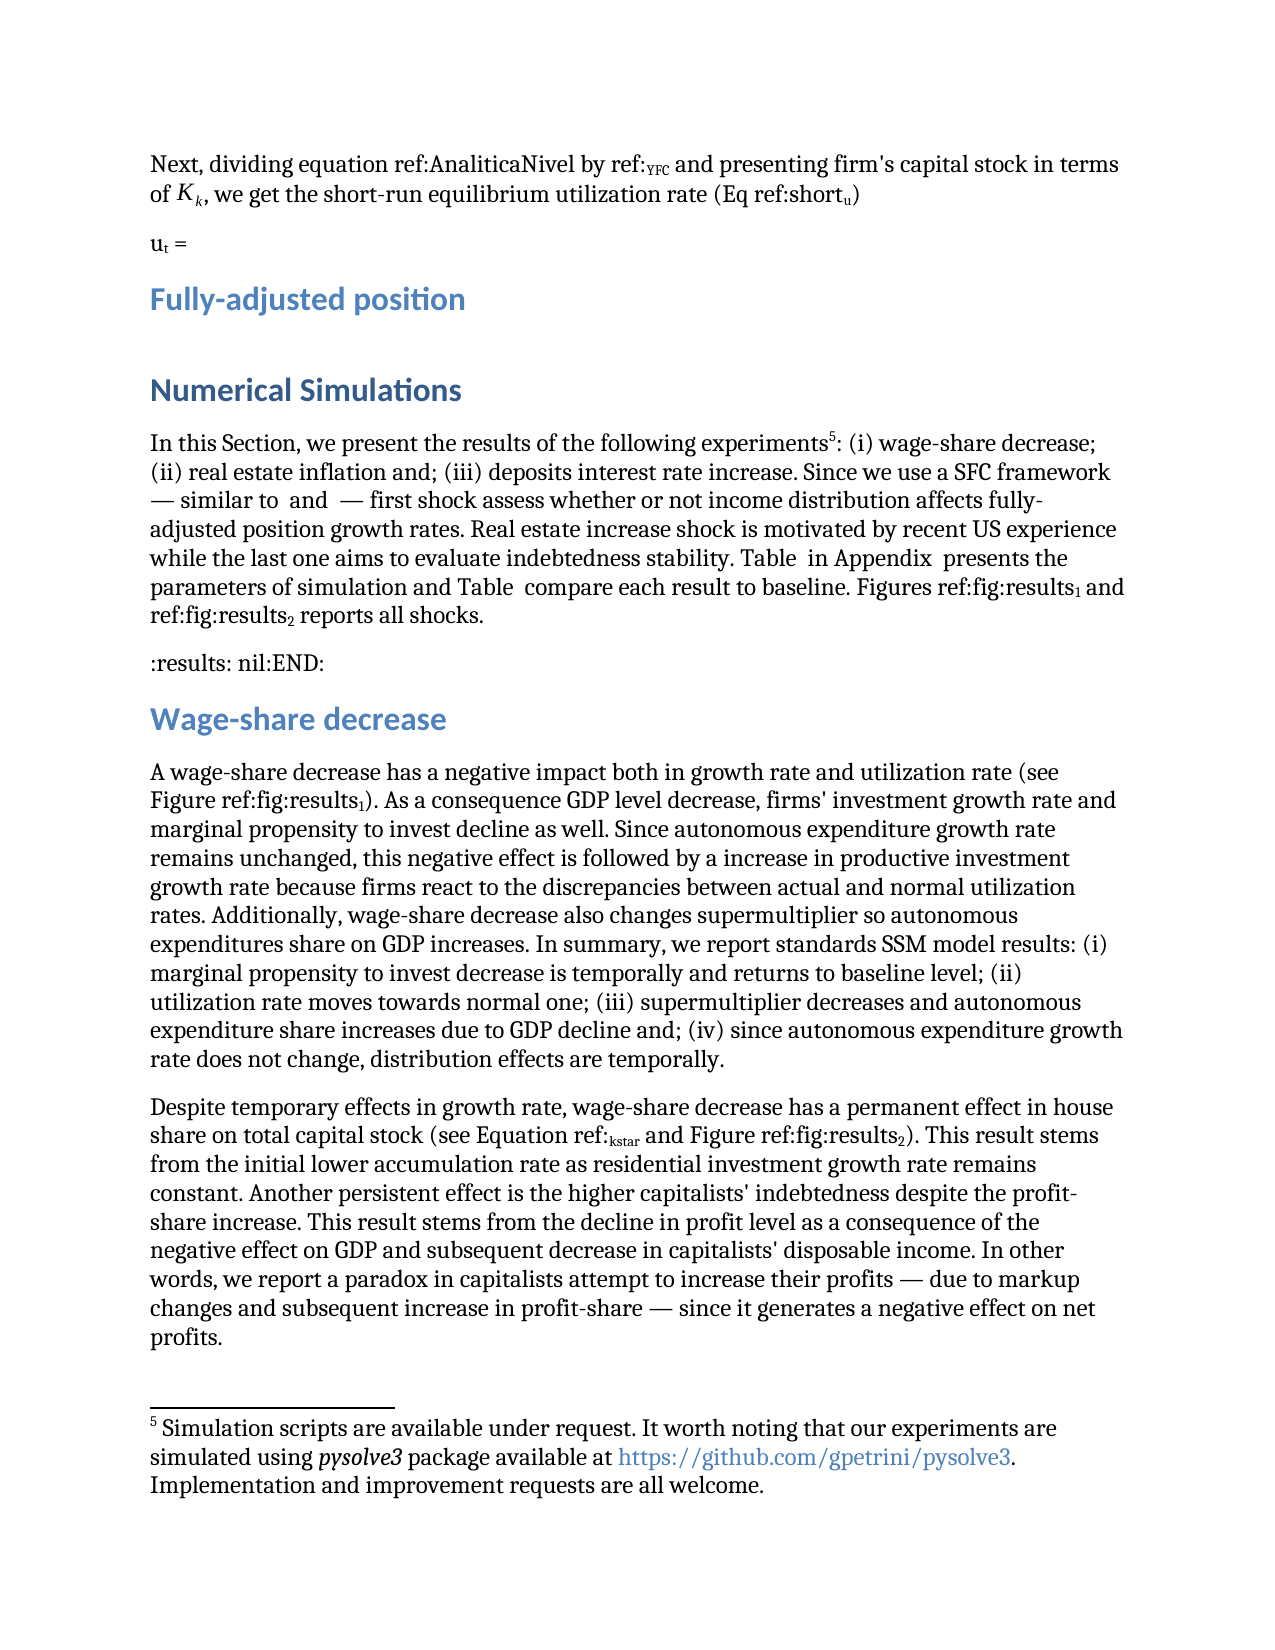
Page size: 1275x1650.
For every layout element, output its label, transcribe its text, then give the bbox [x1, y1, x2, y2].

subtitle Numerical Simulations [150, 369, 1125, 410]
subtitle Fully-adjusted position [150, 278, 1125, 319]
text Next, dividing equation ref:AnaliticaNivel by ref:YFC and presenting firm's capital stock in terms of , we get the short-run equilibrium utilization rate (Eq ref:shortu) [150, 150, 1125, 210]
text In this Section, we present the results of the following experiments: (i) wage-share decrease; (ii) real estate inflation and; (iii) deposits interest rate increase. Since we use a SFC framework — similar to and — first shock assess whether or not income distribution affects fully-adjusted position growth rates. Real estate increase shock is motivated by recent US experience while the last one aims to evaluate indebtedness stability. Table in Appendix presents the parameters of simulation and Table compare each result to baseline. Figures ref:fig:results1 and ref:fig:results2 reports all shocks. [150, 429, 1125, 630]
text Despite temporary effects in growth rate, wage-share decrease has a permanent effect in house share on total capital stock (see Equation ref:kstar and Figure ref:fig:results2). This result stems from the initial lower accumulation rate as residential investment growth rate remains constant. Another persistent effect is the higher capitalists' indebtedness despite the profit-share increase. This result stems from the decline in profit level as a consequence of the negative effect on GDP and subsequent decrease in capitalists' disposable income. In other words, we report a paradox in capitalists attempt to increase their profits — due to markup changes and subsequent increase in profit-share — since it generates a negative effect on net profits. [150, 1093, 1125, 1351]
text :results: nil:END: [150, 649, 1125, 677]
text ut = [150, 229, 1125, 258]
text A wage-share decrease has a negative impact both in growth rate and utilization rate (see Figure ref:fig:results1). As a consequence GDP level decrease, firms' investment growth rate and marginal propensity to invest decline as well. Since autonomous expenditure growth rate remains unchanged, this negative effect is followed by a increase in productive investment growth rate because firms react to the discrepancies between actual and normal utilization rates. Additionally, wage-share decrease also changes supermultiplier so autonomous expenditures share on GDP increases. In summary, we report standards SSM model results: (i) marginal propensity to invest decrease is temporally and returns to baseline level; (ii) utilization rate moves towards normal one; (iii) supermultiplier decreases and autonomous expenditure share increases due to GDP decline and; (iv) since autonomous expenditure growth rate does not change, distribution effects are temporally. [150, 758, 1125, 1074]
subtitle Wage-share decrease [150, 698, 1125, 739]
